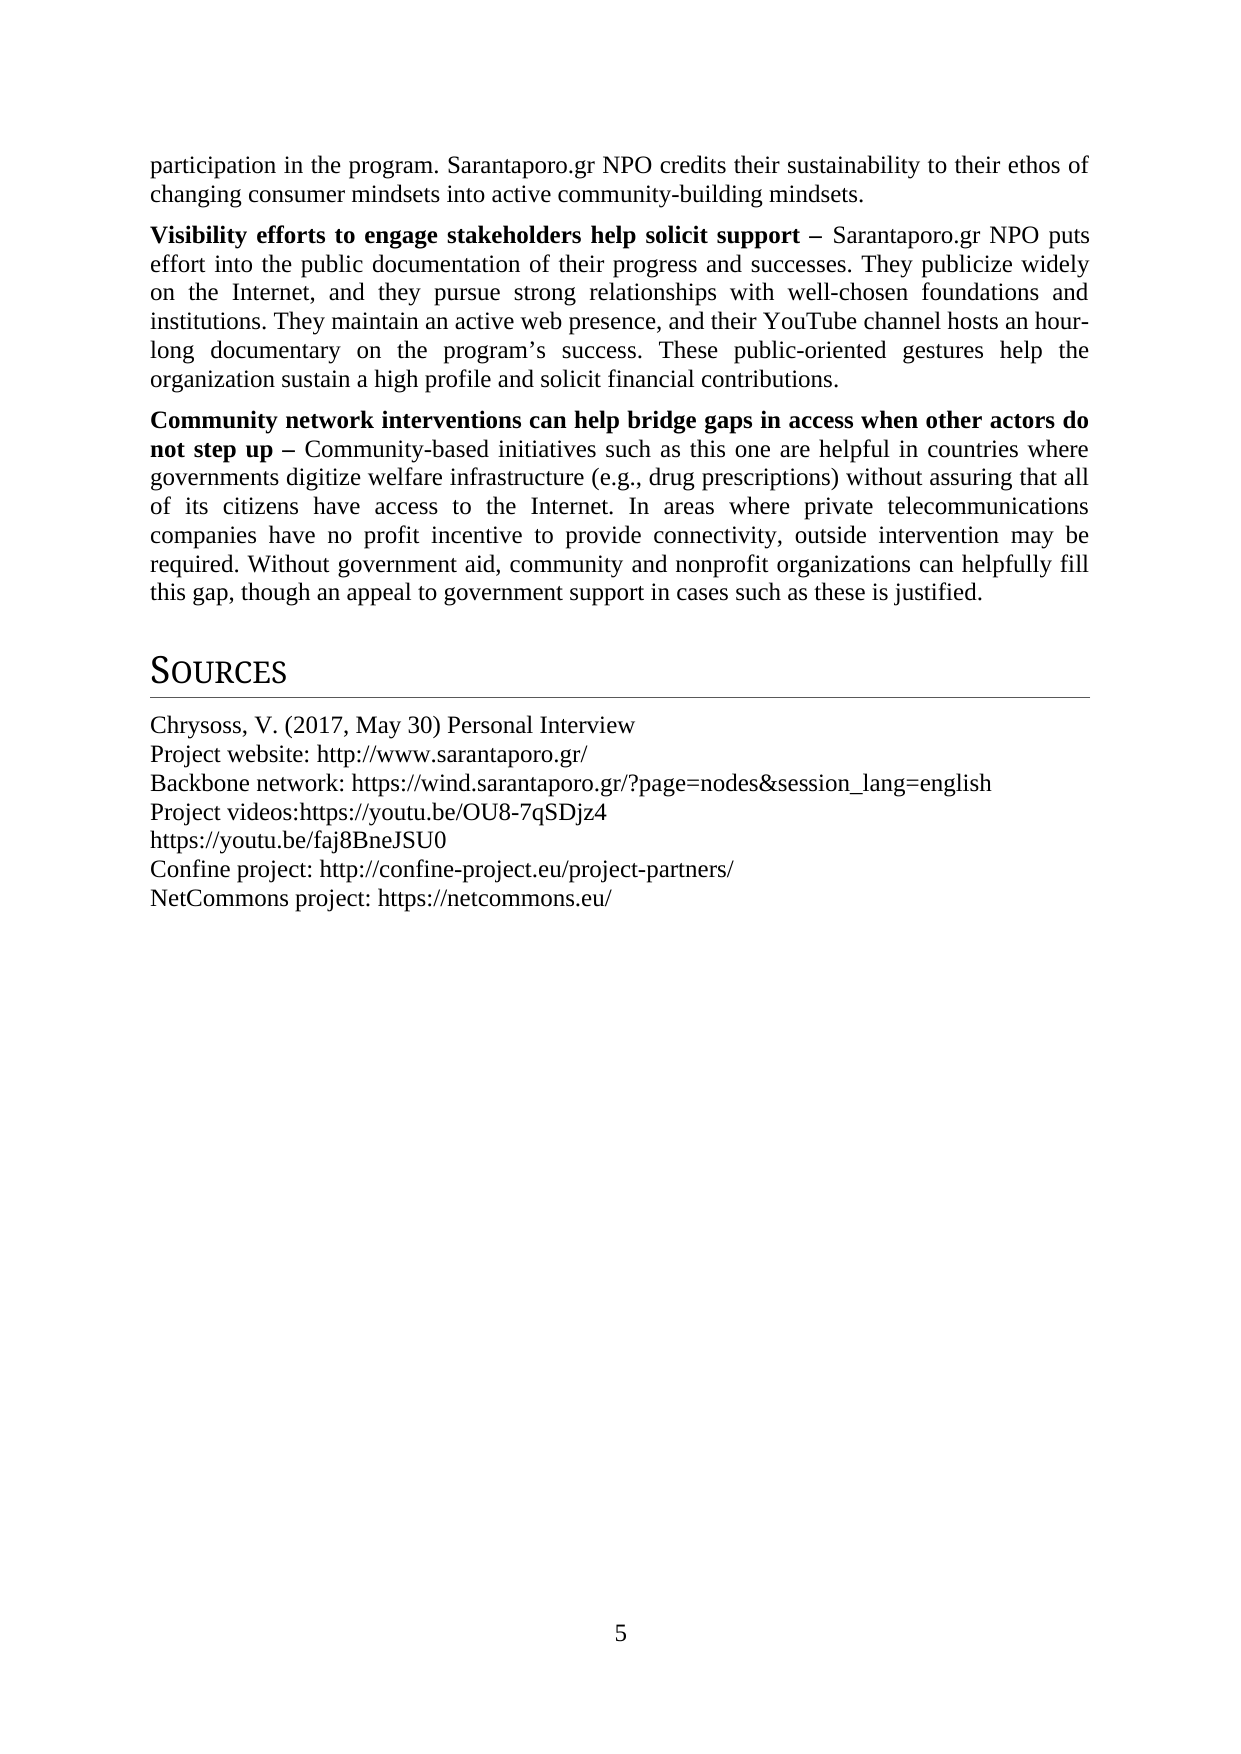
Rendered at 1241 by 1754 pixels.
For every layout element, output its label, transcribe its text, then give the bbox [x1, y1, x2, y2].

text Project videos:https://youtu.be/OU8-7qSDjz4 [150, 797, 1090, 825]
text Project website: http://www.sarantaporo.gr/ [150, 739, 1090, 768]
text Backbone network: https://wind.sarantaporo.gr/?page=nodes&session_lang=english [150, 768, 1090, 797]
text Visibility efforts to engage stakeholders help solicit support – Sarantaporo.gr NPO puts effort into the public documentation of their progress and successes. They publicize widely on the Internet, and they pursue strong relationships with well-chosen foundations and institutions. They maintain an active web presence, and their YouTube channel hosts an hour-long documentary on the program’s success. These public-oriented gestures help the organization sustain a high profile and solicit financial contributions. [150, 220, 1090, 392]
text https://youtu.be/faj8BneJSU0 [150, 825, 1090, 854]
text NetCommons project: https://netcommons.eu/ [150, 883, 1090, 912]
subtitle Sources [150, 644, 1090, 697]
text Confine project: http://confine-project.eu/project-partners/ [150, 854, 1090, 883]
text Community network interventions can help bridge gaps in access when other actors do not step up – Community-based initiatives such as this one are helpful in countries where governments digitize welfare infrastructure (e.g., drug prescriptions) without assuring that all of its citizens have access to the Internet. In areas where private telecommunications companies have no profit incentive to provide connectivity, outside intervention may be required. Without government aid, community and nonprofit organizations can helpfully fill this gap, though an appeal to government support in cases such as these is justified. [150, 405, 1090, 606]
text Chrysoss, V. (2017, May 30) Personal Interview [150, 710, 1090, 739]
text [150, 150, 1090, 207]
